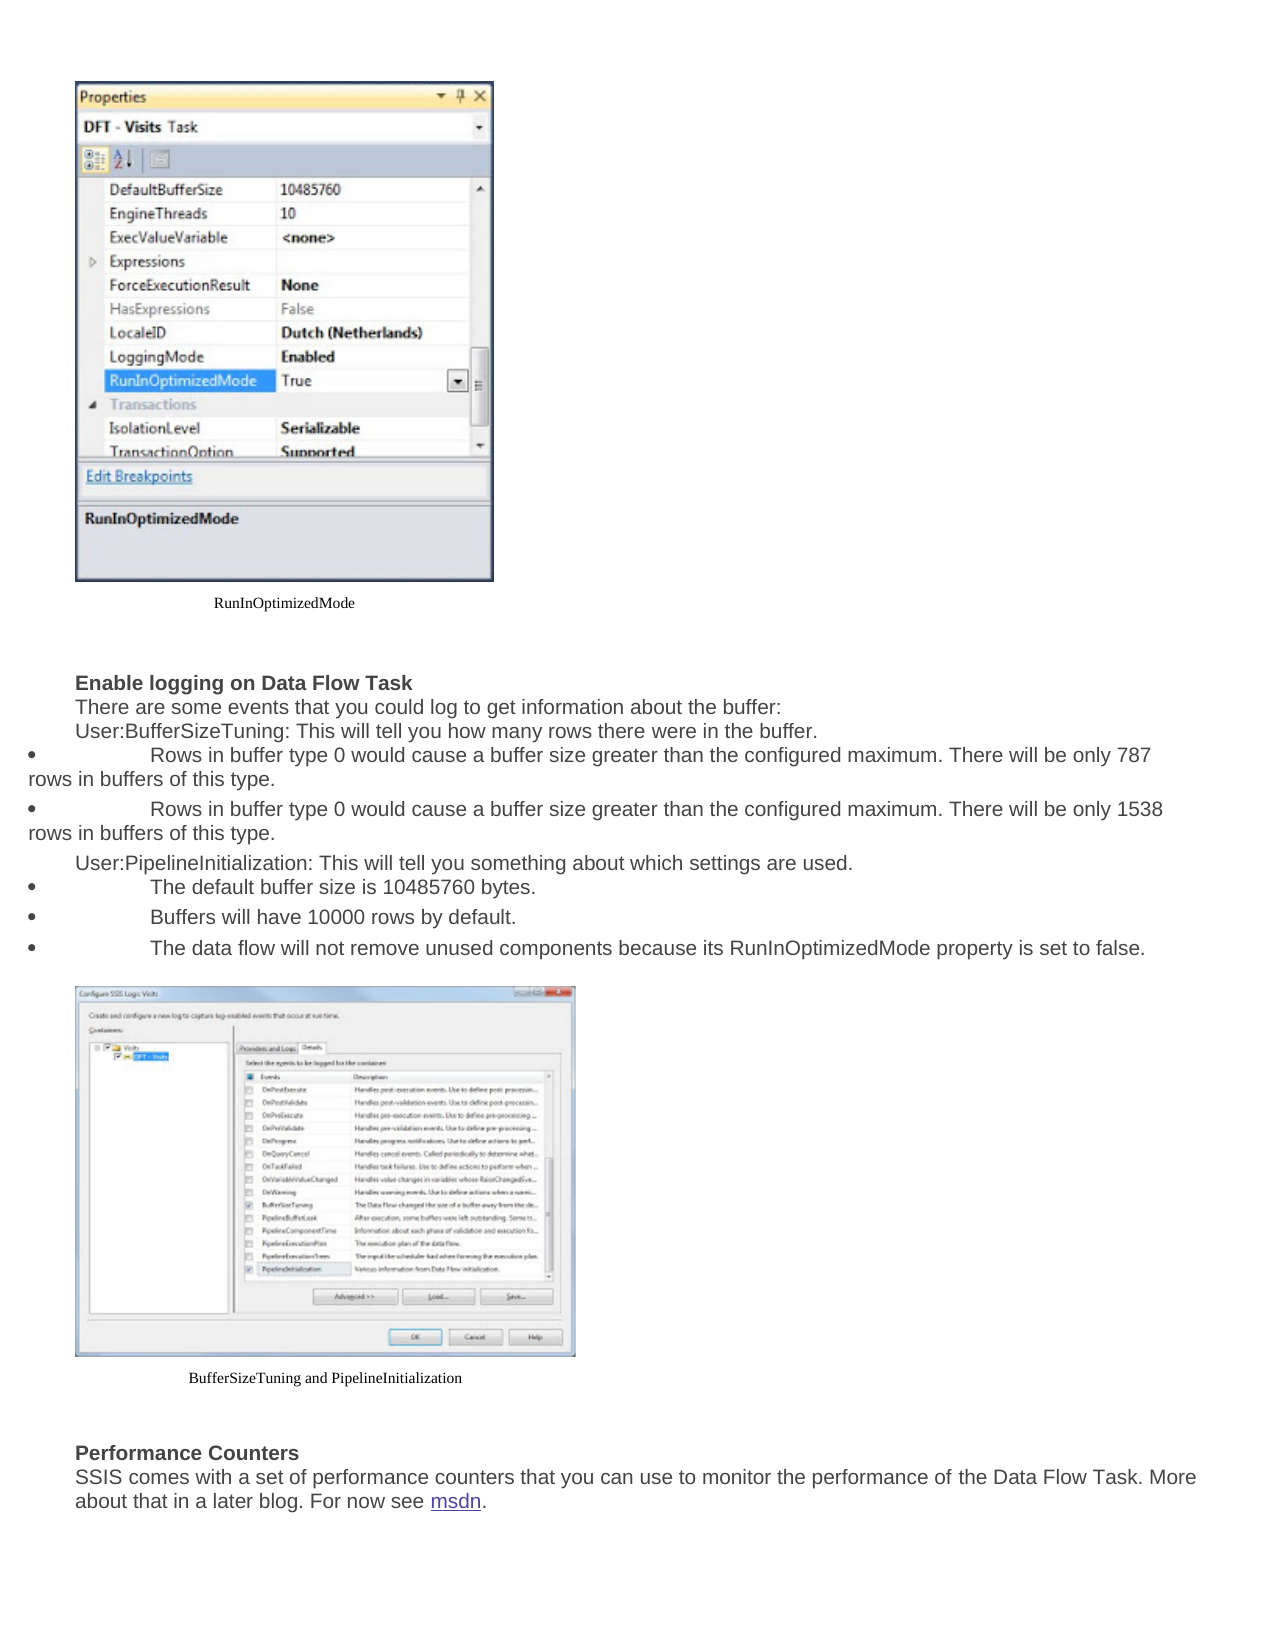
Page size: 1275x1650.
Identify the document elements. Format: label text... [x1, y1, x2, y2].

list The data flow will not remove unused components because its RunInOptimizedMode property is set to false. [28, 936, 1200, 959]
list Rows in buffer type 0 would cause a buffer size greater than the configured maximum. There will be only 787 rows in buffers of this type. [28, 742, 1200, 790]
text User:PipelineInitialization: This will tell you something about which settings are used. [75, 851, 1200, 875]
list Rows in buffer type 0 would cause a buffer size greater than the configured maximum. There will be only 1538 rows in buffers of this type. [28, 797, 1200, 845]
table_cell RunInOptimizedMode [69, 588, 500, 618]
table_header [69, 75, 500, 588]
picture [75, 81, 494, 582]
text Enable logging on Data Flow Task There are some events that you could log to get information about the buffer: User:BufferSizeTuning: This will tell you how many rows there were in the buffer. [75, 671, 1200, 742]
picture [75, 986, 576, 1357]
table_cell BufferSizeTuning and PipelineInitialization [69, 1363, 582, 1393]
list The default buffer size is 10485760 bytes. [28, 875, 1200, 899]
table_header [69, 980, 582, 1363]
text Performance Counters SSIS comes with a set of performance counters that you can use to monitor the performance of the Data Flow Task. More about that in a later blog. For now see msdn. [75, 1393, 1200, 1541]
list Buffers will have 10000 rows by default. [28, 905, 1200, 929]
